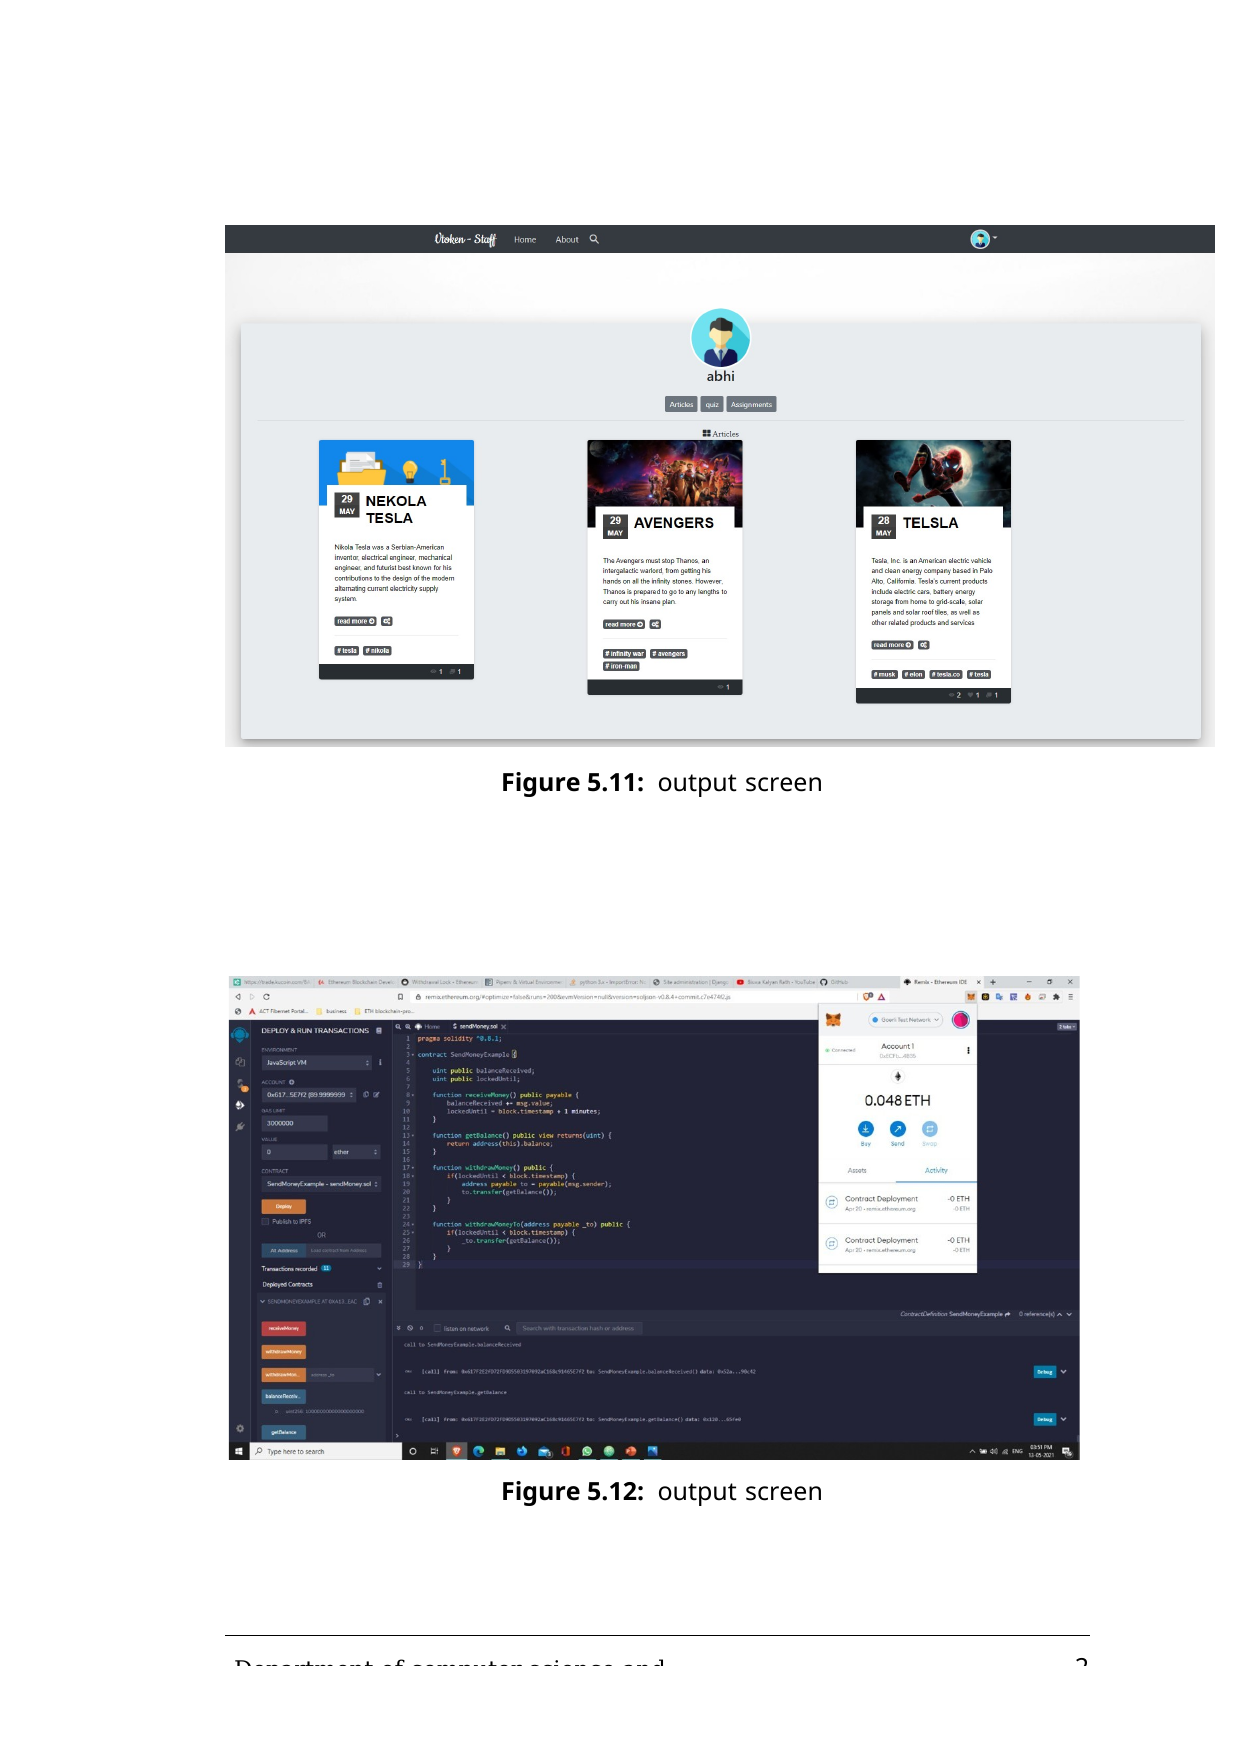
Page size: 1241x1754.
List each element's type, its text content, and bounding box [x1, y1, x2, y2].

picture [228, 976, 1080, 1460]
picture [225, 225, 1215, 747]
text Figure 5.11: output screen [501, 765, 1236, 799]
text Figure 5.12: output screen [501, 1473, 1236, 1507]
